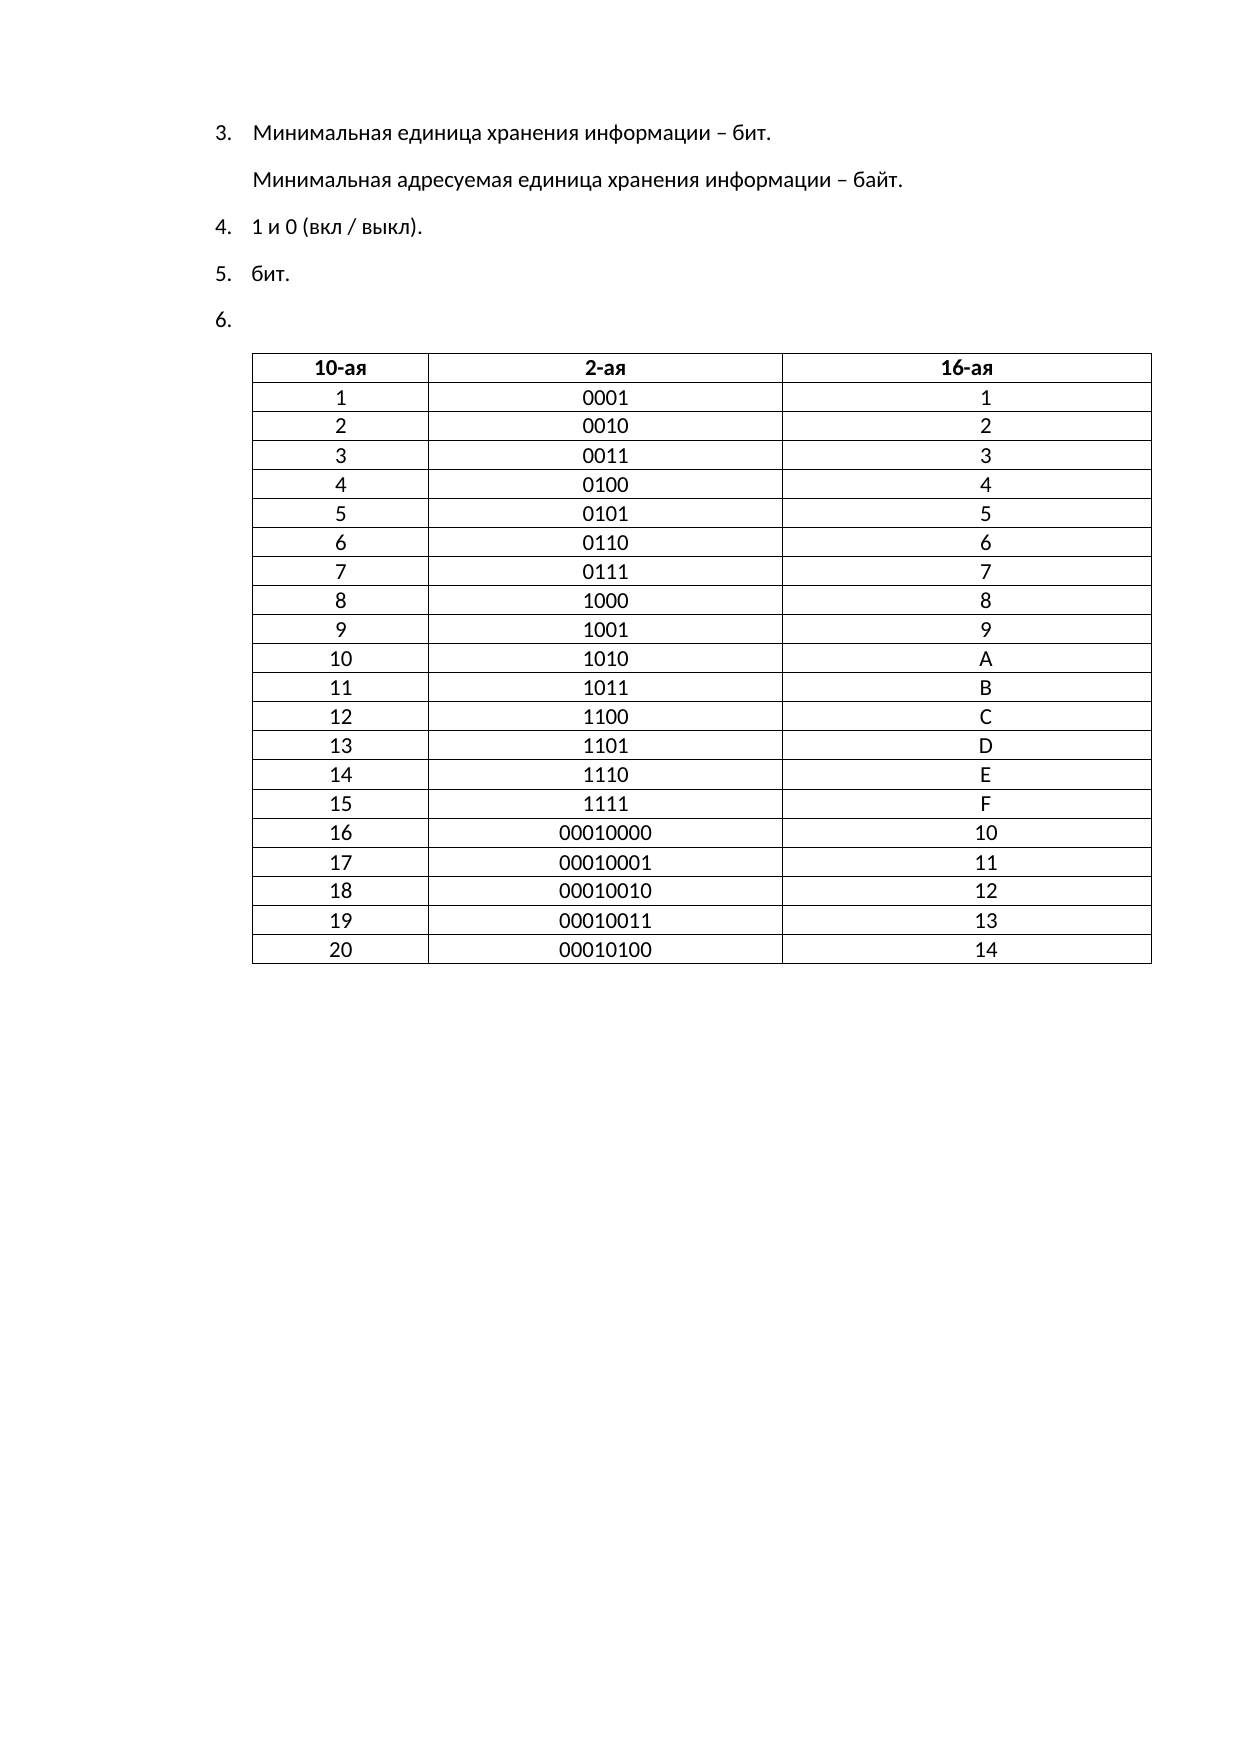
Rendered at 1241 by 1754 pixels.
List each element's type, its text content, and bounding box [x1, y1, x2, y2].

table_header 16-ая [783, 354, 1151, 382]
table_cell 1000 [429, 586, 782, 614]
table_cell 00010001 [429, 848, 782, 876]
table_cell 2 [783, 412, 1151, 440]
table_cell 7 [253, 557, 428, 585]
table_cell 12 [783, 877, 1151, 905]
table_cell 4 [783, 470, 1151, 498]
table_cell 3 [253, 441, 428, 469]
table_cell 1011 [429, 673, 782, 701]
table_cell C [783, 702, 1151, 730]
table_cell 15 [253, 790, 428, 817]
table_cell 0100 [429, 470, 782, 498]
text 3. Минимальная единица хранения информации – бит. [215, 118, 1152, 146]
table_cell 11 [783, 848, 1151, 876]
table_cell 17 [253, 848, 428, 876]
table_cell 19 [253, 906, 428, 934]
table_cell 1100 [429, 702, 782, 730]
table_cell 1001 [429, 615, 782, 643]
table_cell 00010011 [429, 906, 782, 934]
table_cell 3 [783, 441, 1151, 469]
table_cell 6 [253, 528, 428, 556]
table_cell 9 [783, 615, 1151, 643]
table_cell 14 [783, 935, 1151, 963]
table_cell 9 [253, 615, 428, 643]
table_cell 13 [783, 906, 1151, 934]
table_cell 1 [783, 383, 1151, 411]
table_cell 1101 [429, 731, 782, 759]
table_header 2-ая [429, 354, 782, 382]
table_cell 11 [253, 673, 428, 701]
table_cell 10 [253, 644, 428, 672]
table_cell 12 [253, 702, 428, 730]
table_cell 5 [783, 499, 1151, 527]
table_cell 1111 [429, 790, 782, 817]
table_cell A [783, 644, 1151, 672]
table_cell 0110 [429, 528, 782, 556]
table_cell 13 [253, 731, 428, 759]
table_cell 0111 [429, 557, 782, 585]
text 4. 1 и 0 (вкл / выкл). [215, 212, 1152, 240]
table_cell 16 [253, 819, 428, 847]
table_cell D [783, 731, 1151, 759]
table_cell F [783, 790, 1151, 817]
table_cell 8 [253, 586, 428, 614]
table_cell 8 [783, 586, 1151, 614]
text 5. бит. [215, 259, 1152, 287]
table_cell 6 [783, 528, 1151, 556]
table_cell B [783, 673, 1151, 701]
table_cell 2 [253, 412, 428, 440]
table_cell E [783, 760, 1151, 788]
table_cell 14 [253, 760, 428, 788]
table_cell 0101 [429, 499, 782, 527]
table_cell 1 [253, 383, 428, 411]
table_cell 00010000 [429, 819, 782, 847]
table_cell 1110 [429, 760, 782, 788]
table_cell 18 [253, 877, 428, 905]
table_cell 0001 [429, 383, 782, 411]
table_cell 7 [783, 557, 1151, 585]
table_cell 4 [253, 470, 428, 498]
table_header 10-ая [253, 354, 428, 382]
table_cell 0011 [429, 441, 782, 469]
table_cell 1010 [429, 644, 782, 672]
list Минимальная адресуемая единица хранения информации – байт. [252, 165, 1152, 193]
table_cell 10 [783, 819, 1151, 847]
table_cell 0010 [429, 412, 782, 440]
table_cell 20 [253, 935, 428, 963]
table_cell 00010010 [429, 877, 782, 905]
text 6. [215, 306, 1152, 334]
table_cell 5 [253, 499, 428, 527]
table_cell 00010100 [429, 935, 782, 963]
